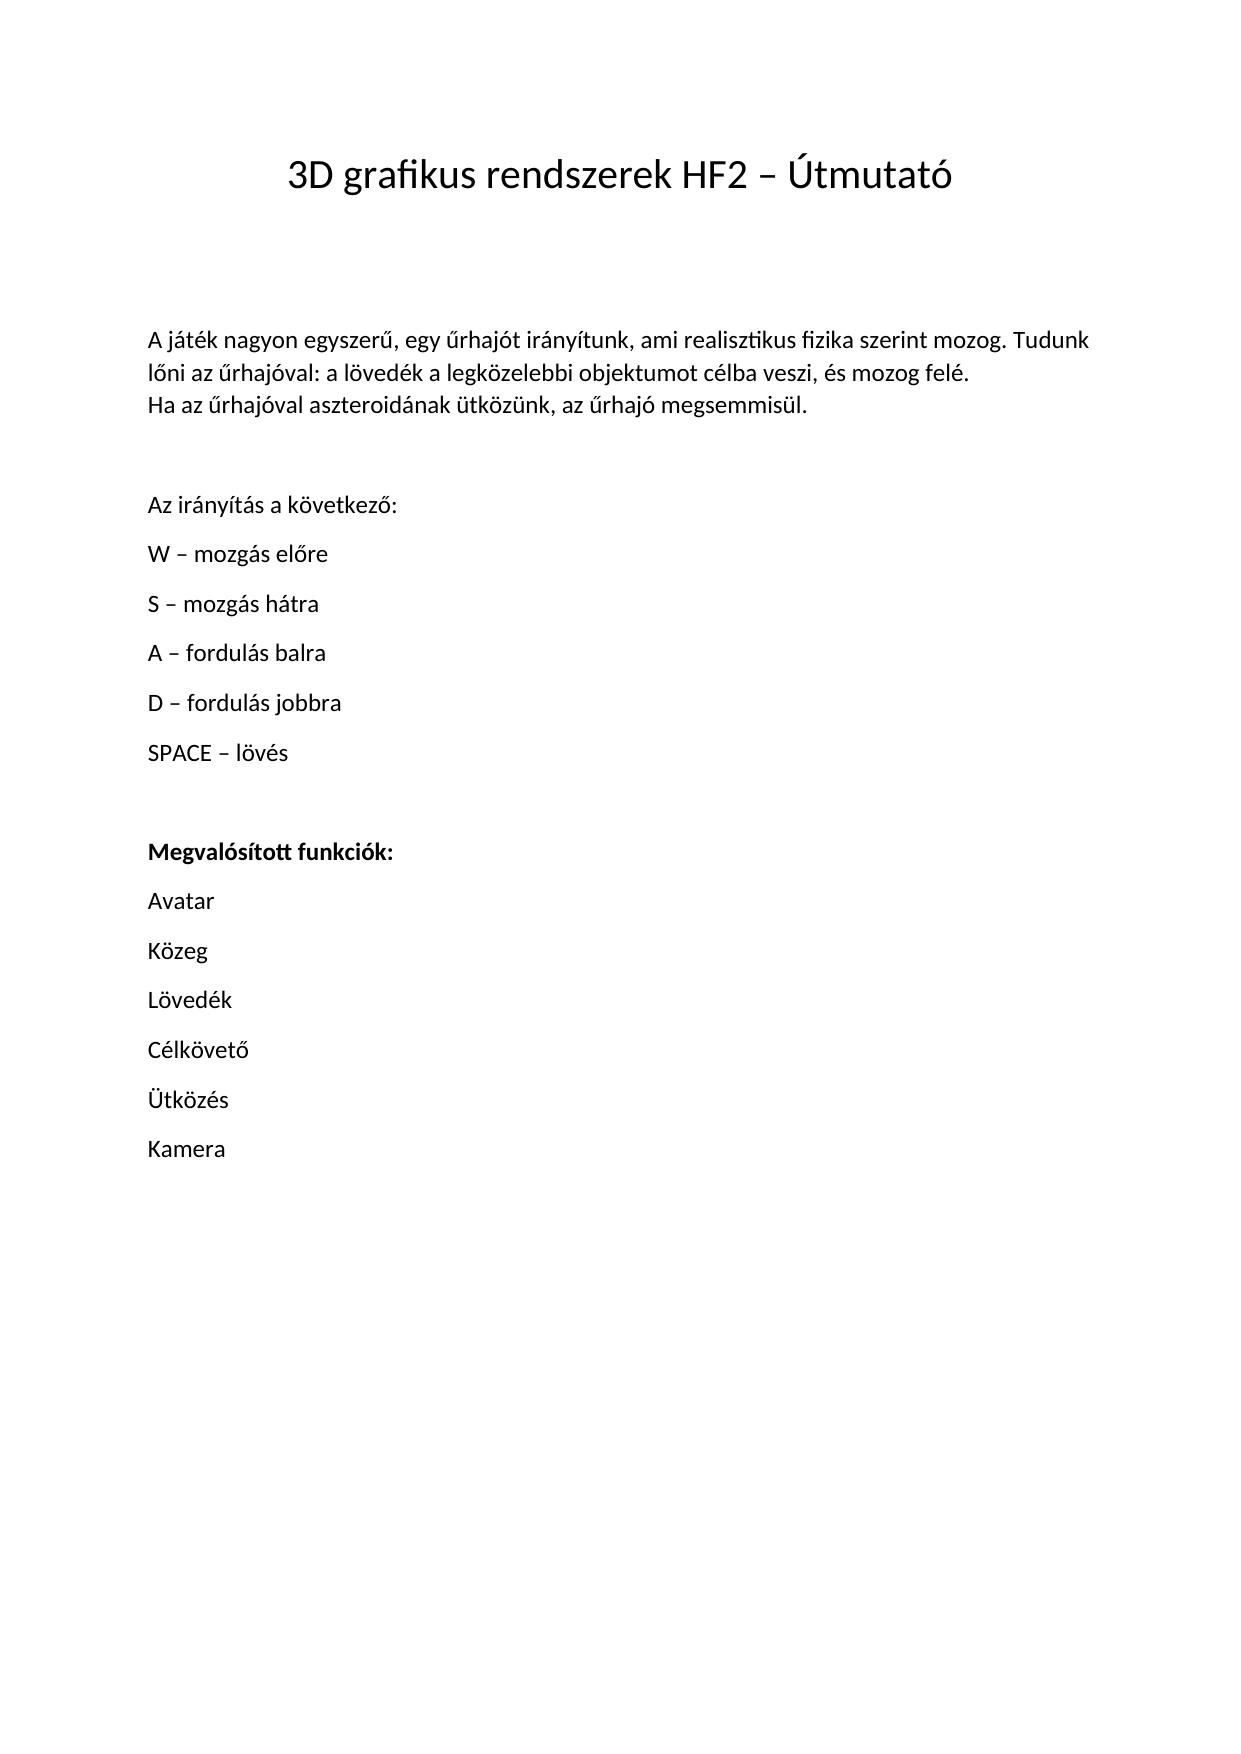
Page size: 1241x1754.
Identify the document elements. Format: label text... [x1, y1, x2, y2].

text Kamera [148, 1133, 1093, 1164]
text Ütközés [148, 1084, 1093, 1114]
text Lövedék [148, 985, 1093, 1015]
text SPACE – lövés [148, 737, 1093, 767]
text Az irányítás a következő: [148, 489, 1093, 519]
text 3D grafikus rendszerek HF2 – Útmutató [148, 148, 1093, 198]
text A – fordulás balra [148, 638, 1093, 668]
text S – mozgás hátra [148, 588, 1093, 618]
text Közeg [148, 935, 1093, 966]
text Célkövető [148, 1034, 1093, 1065]
text Avatar [148, 886, 1093, 916]
text W – mozgás előre [148, 538, 1093, 569]
text A játék nagyon egyszerű, egy űrhajót irányítunk, ami realisztikus fizika szerint mozog. Tudunk lőni az űrhajóval: a lövedék a legközelebbi objektumot célba veszi, és mozog felé. Ha az űrhajóval aszteroidának ütközünk, az űrhajó megsemmisül. [148, 324, 1093, 420]
text Megvalósított funkciók: [148, 836, 1093, 866]
text D – fordulás jobbra [148, 687, 1093, 718]
